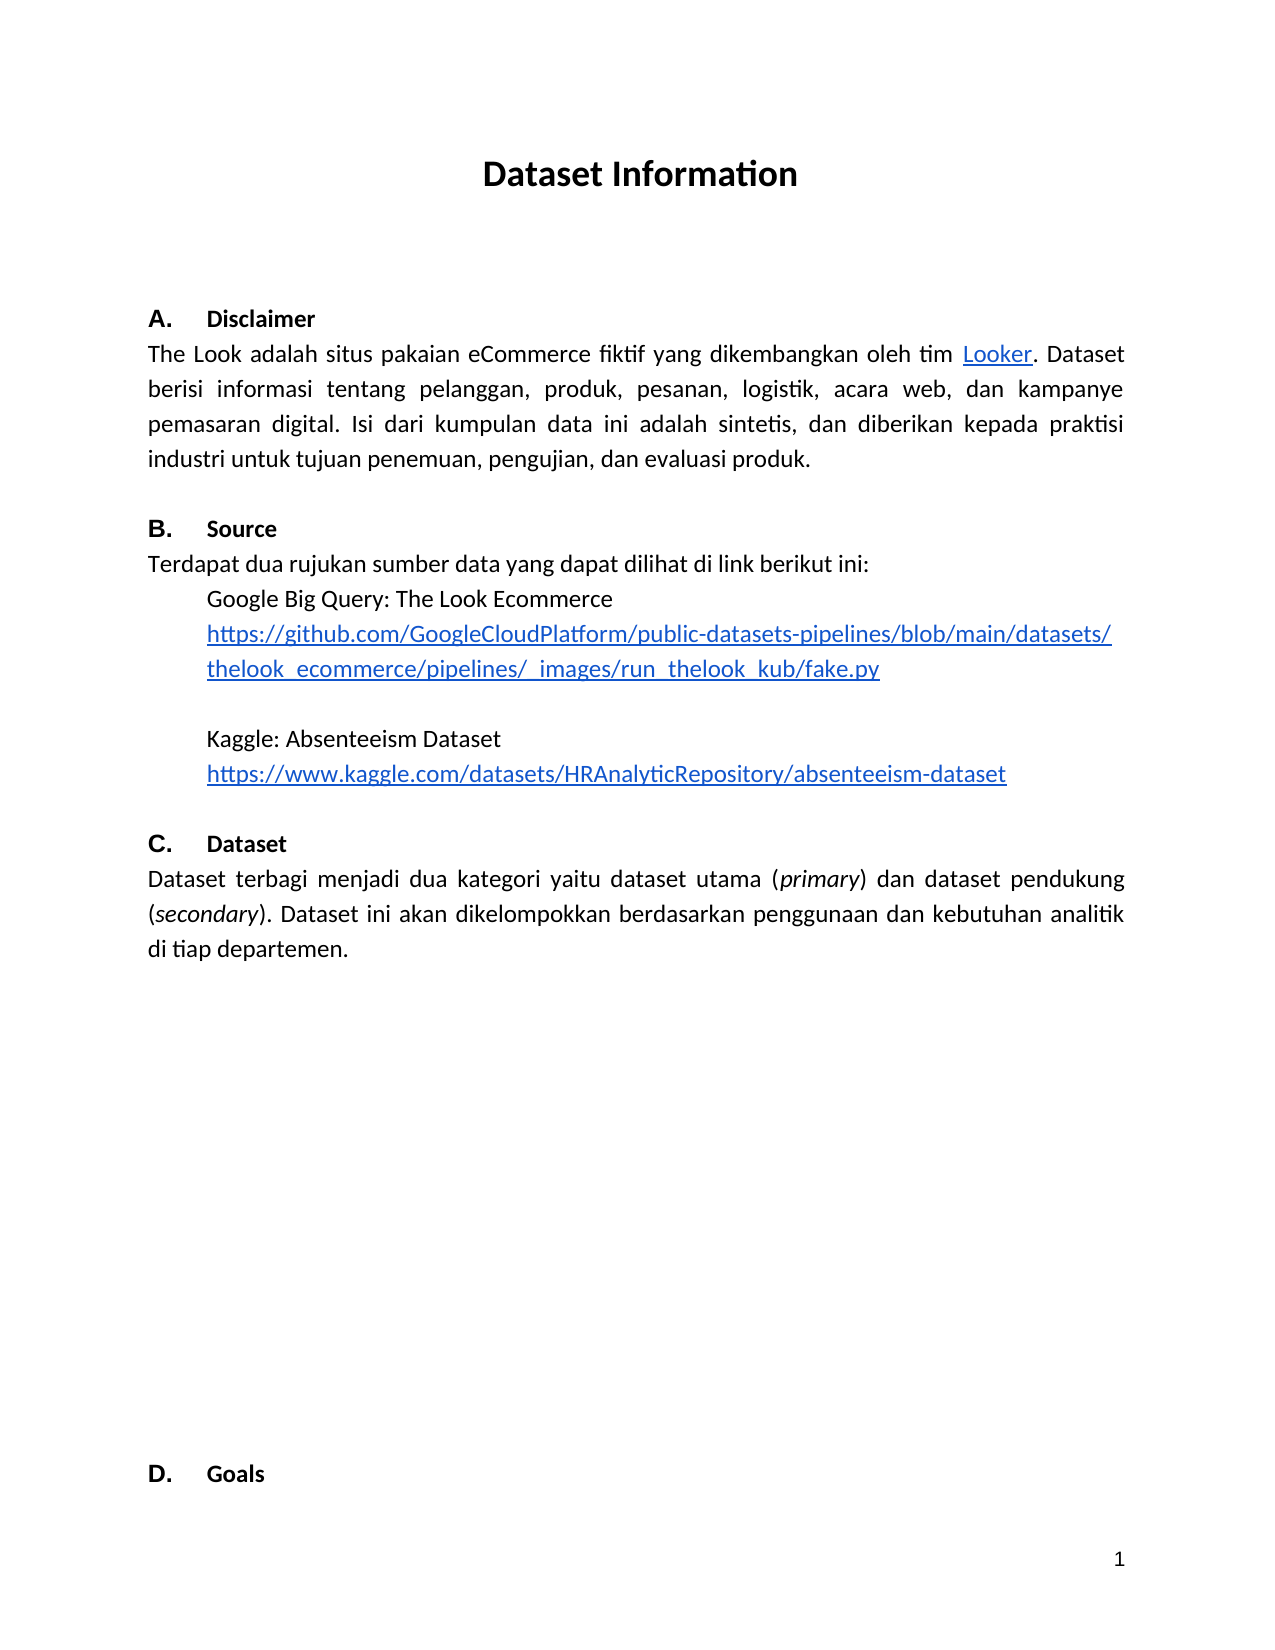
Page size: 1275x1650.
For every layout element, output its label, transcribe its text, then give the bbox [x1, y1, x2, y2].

list Dataset [148, 828, 1125, 858]
text Dataset Information [148, 150, 1125, 196]
text Terdapat dua rujukan sumber data yang dapat dilihat di link berikut ini: [148, 548, 1125, 578]
list Source [148, 513, 1125, 543]
list Goals [148, 1458, 1125, 1488]
text https://github.com/GoogleCloudPlatform/public-datasets-pipelines/blob/main/datasets/thelook_ecommerce/pipelines/_images/run_thelook_kub/fake.py [207, 618, 1125, 683]
text Dataset terbagi menjadi dua kategori yaitu dataset utama (primary) dan dataset pendukung (secondary). Dataset ini akan dikelompokkan berdasarkan penggunaan dan kebutuhan analitik di tiap departemen. [148, 863, 1125, 963]
text The Look adalah situs pakaian eCommerce fiktif yang dikembangkan oleh tim Looker. Dataset berisi informasi tentang pelanggan, produk, pesanan, logistik, acara web, dan kampanye pemasaran digital. Isi dari kumpulan data ini adalah sintetis, dan diberikan kepada praktisi industri untuk tujuan penemuan, pengujian, dan evaluasi produk. [148, 338, 1125, 473]
list Disclaimer [148, 303, 1125, 333]
text Google Big Query: The Look Ecommerce [207, 583, 1125, 613]
text https://www.kaggle.com/datasets/HRAnalyticRepository/absenteeism-dataset [207, 758, 1125, 788]
text Kaggle: Absenteeism Dataset [148, 723, 1125, 753]
